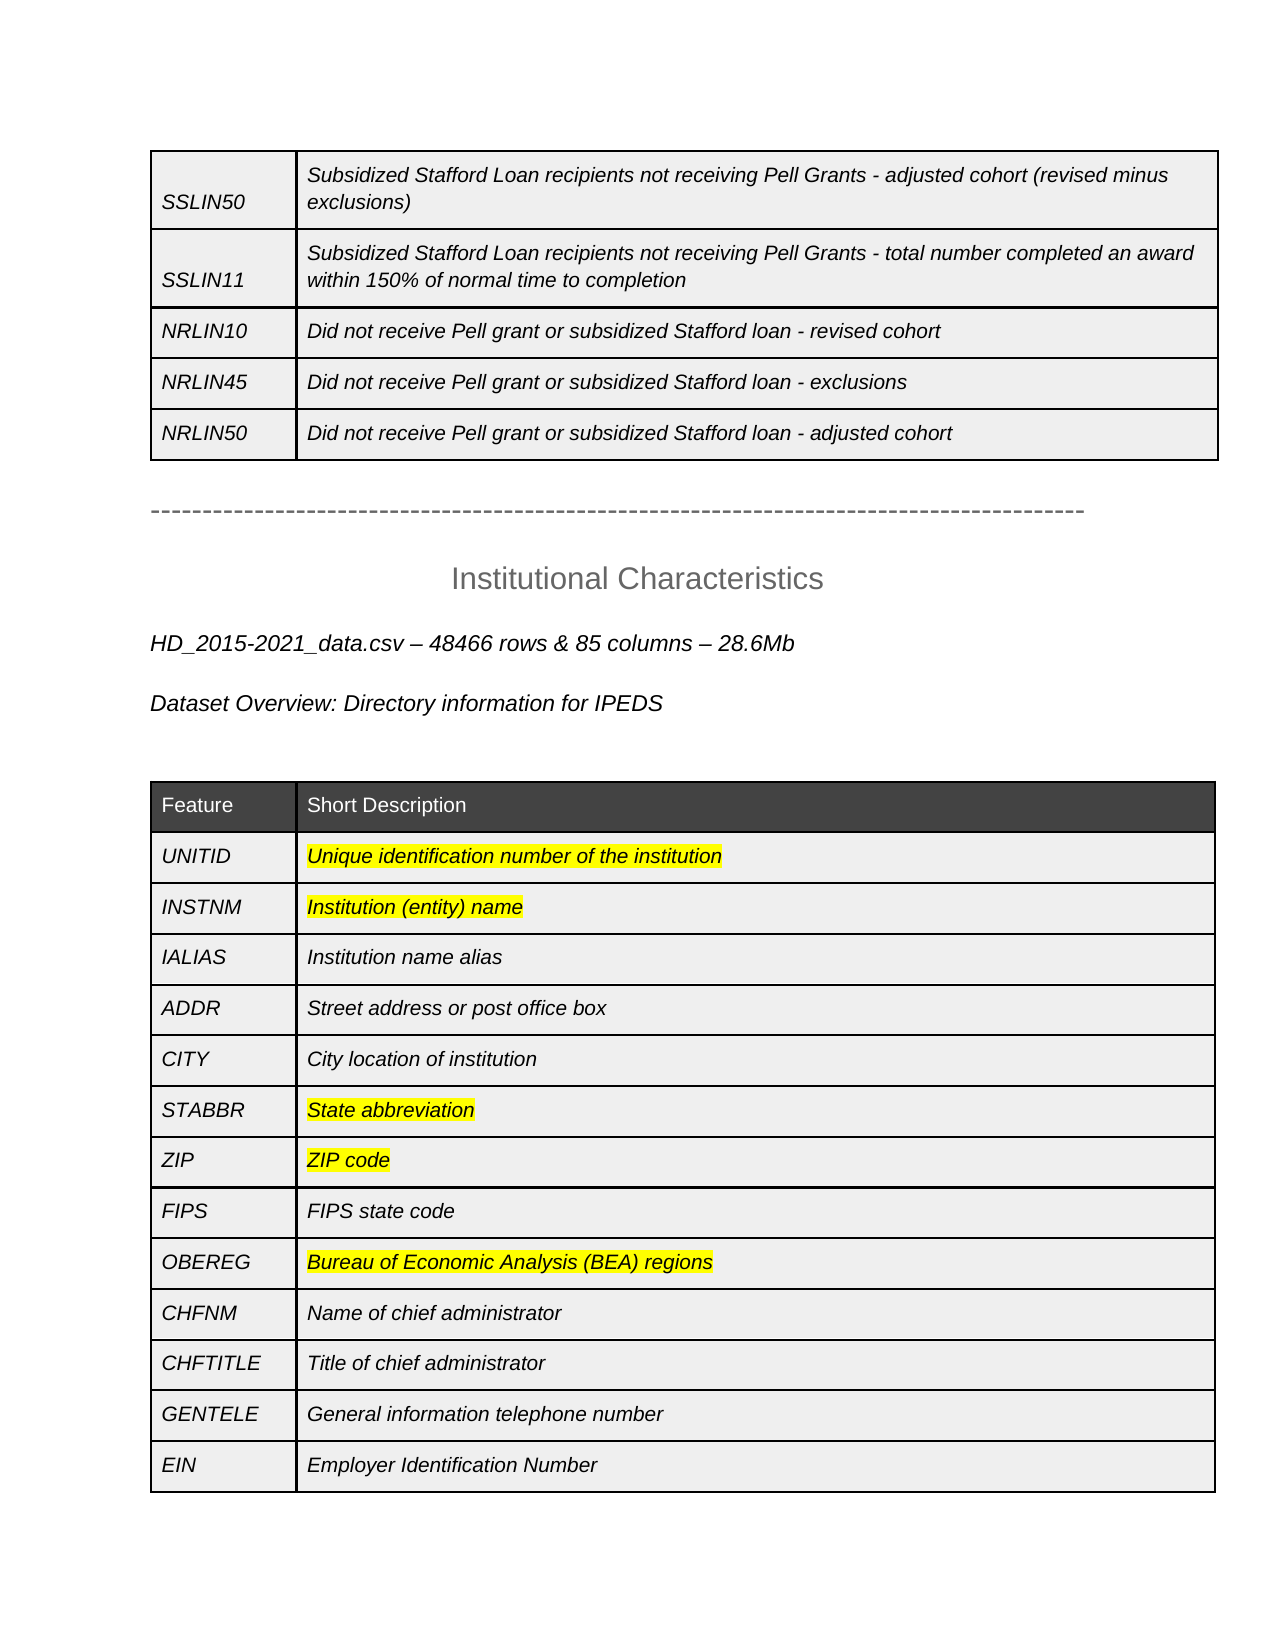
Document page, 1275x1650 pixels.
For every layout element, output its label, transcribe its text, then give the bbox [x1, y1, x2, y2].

table_cell Institution name alias [298, 935, 1214, 983]
table_cell Did not receive Pell grant or subsidized Stafford loan - adjusted cohort [298, 410, 1217, 459]
table_cell Did not receive Pell grant or subsidized Stafford loan - revised cohort [298, 309, 1217, 357]
table_cell City location of institution [298, 1036, 1214, 1085]
table_cell NRLIN50 [152, 410, 295, 459]
table_cell NRLIN10 [152, 309, 295, 357]
table_cell NRLIN45 [152, 359, 295, 408]
table_cell GENTELE [152, 1391, 295, 1440]
table_cell Did not receive Pell grant or subsidized Stafford loan - exclusions [298, 359, 1217, 408]
table_cell ZIP code [298, 1138, 1214, 1186]
table_cell INSTNM [152, 884, 295, 933]
table_cell FIPS state code [298, 1189, 1214, 1237]
table_cell ZIP [152, 1138, 295, 1186]
subtitle Institutional Characteristics [150, 560, 1125, 596]
table_header Short Description [298, 783, 1214, 831]
table_cell Title of chief administrator [298, 1341, 1214, 1389]
table_cell CHFNM [152, 1290, 295, 1338]
table_cell IALIAS [152, 935, 295, 983]
table_cell ADDR [152, 986, 295, 1034]
table_cell State abbreviation [298, 1087, 1214, 1136]
table_cell CITY [152, 1036, 295, 1085]
table_cell Employer Identification Number [298, 1442, 1214, 1491]
table_cell EIN [152, 1442, 295, 1491]
table_cell SSLIN50 [152, 152, 295, 228]
table_cell UNITID [152, 833, 295, 882]
table_cell Subsidized Stafford Loan recipients not receiving Pell Grants - total number completed an award within 150% of normal time to completion [298, 230, 1217, 306]
table_cell Institution (entity) name [298, 884, 1214, 933]
table_cell Bureau of Economic Analysis (BEA) regions [298, 1239, 1214, 1288]
table_cell Unique identification number of the institution [298, 833, 1214, 882]
table_header Feature [152, 783, 295, 831]
subtitle ------------------------------------------------------------------------------------------ [150, 491, 1125, 527]
table_cell SSLIN11 [152, 230, 295, 306]
table_cell FIPS [152, 1189, 295, 1237]
text HD_2015-2021_data.csv – 48466 rows & 85 columns – 28.6Mb [150, 629, 1125, 656]
table_cell Subsidized Stafford Loan recipients not receiving Pell Grants - adjusted cohort (revised minus exclusions) [298, 152, 1217, 228]
table_cell OBEREG [152, 1239, 295, 1288]
table_cell General information telephone number [298, 1391, 1214, 1440]
table_cell Street address or post office box [298, 986, 1214, 1034]
text Dataset Overview: Directory information for IPEDS [150, 690, 1125, 716]
table_cell STABBR [152, 1087, 295, 1136]
table_cell Name of chief administrator [298, 1290, 1214, 1338]
table_cell CHFTITLE [152, 1341, 295, 1389]
